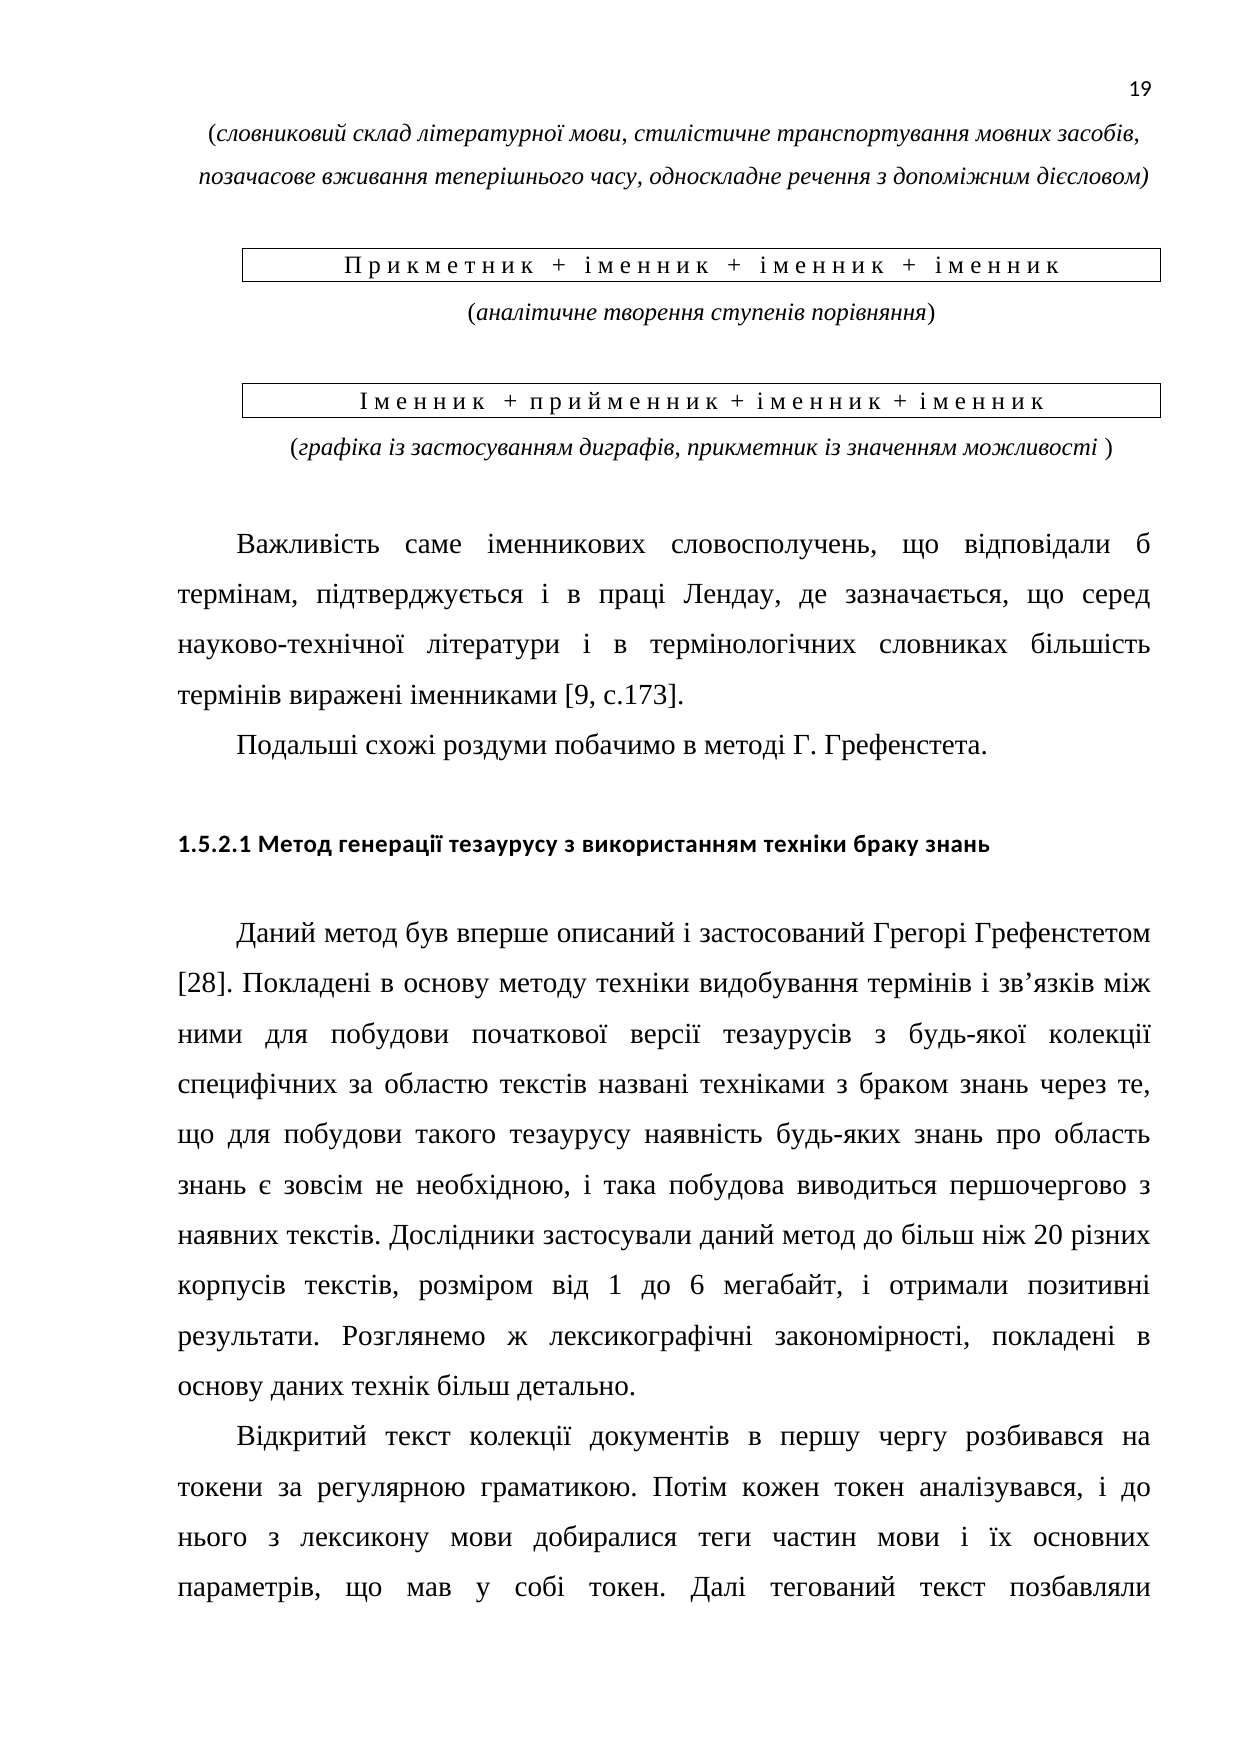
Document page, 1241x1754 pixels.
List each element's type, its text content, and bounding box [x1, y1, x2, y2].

subtitle 1.5.2.1 Метод генерації тезаурусу з використанням техніки браку знань [177, 828, 1152, 858]
text (словниковий склад літературної мови, стилістичне транспортування мовних засобів, позачасове вживання теперішнього часу, односкладне речення з допоміжним дієсловом) [196, 118, 1152, 190]
list Даний метод був вперше описаний і застосований Грегорі Грефенстетом [28]. Покладені в основу методу техніки видобування термінів і зв’язків між ними для побудови початкової версії тезаурусів з будь-якої колекції специфічних за областю текстів названі техніками з браком знань через те, що для побудови такого тезаурусу наявність будь-яких знань про область знань є зовсім не необхідною, і така побудова виводиться першочергово з наявних текстів. Дослідники застосували даний метод до більш ніж 20 різних корпусів текстів, розміром від 1 до 6 мегабайт, і отримали позитивні результати. Розглянемо ж лексикографічні закономірності, покладені в основу даних технік більш детально. [177, 915, 1152, 1402]
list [177, 1418, 1152, 1603]
text (графіка із застосуванням диграфів, прикметник із значенням можливості ) [177, 432, 1152, 461]
text (аналітичне творення ступенів порівняння) [177, 297, 1152, 326]
list Важливість саме іменникових словосполучень, що відповідали б термінам, підтверджується і в праці Лендау, де зазначається, що серед науково-технічної літератури і в термінологічних словниках більшість термінів виражені іменниками [9, c.173]. [177, 526, 1152, 710]
text І м е н н и к + п р и й м е н н и к + і м е н н и к + і м е н н и к [243, 384, 1160, 417]
text П р и к м е т н и к + і м е н н и к + і м е н н и к + і м е н н и к [243, 249, 1160, 281]
list Подальші схожі роздуми побачимо в методі Г. Грефенстета. [177, 727, 1152, 761]
